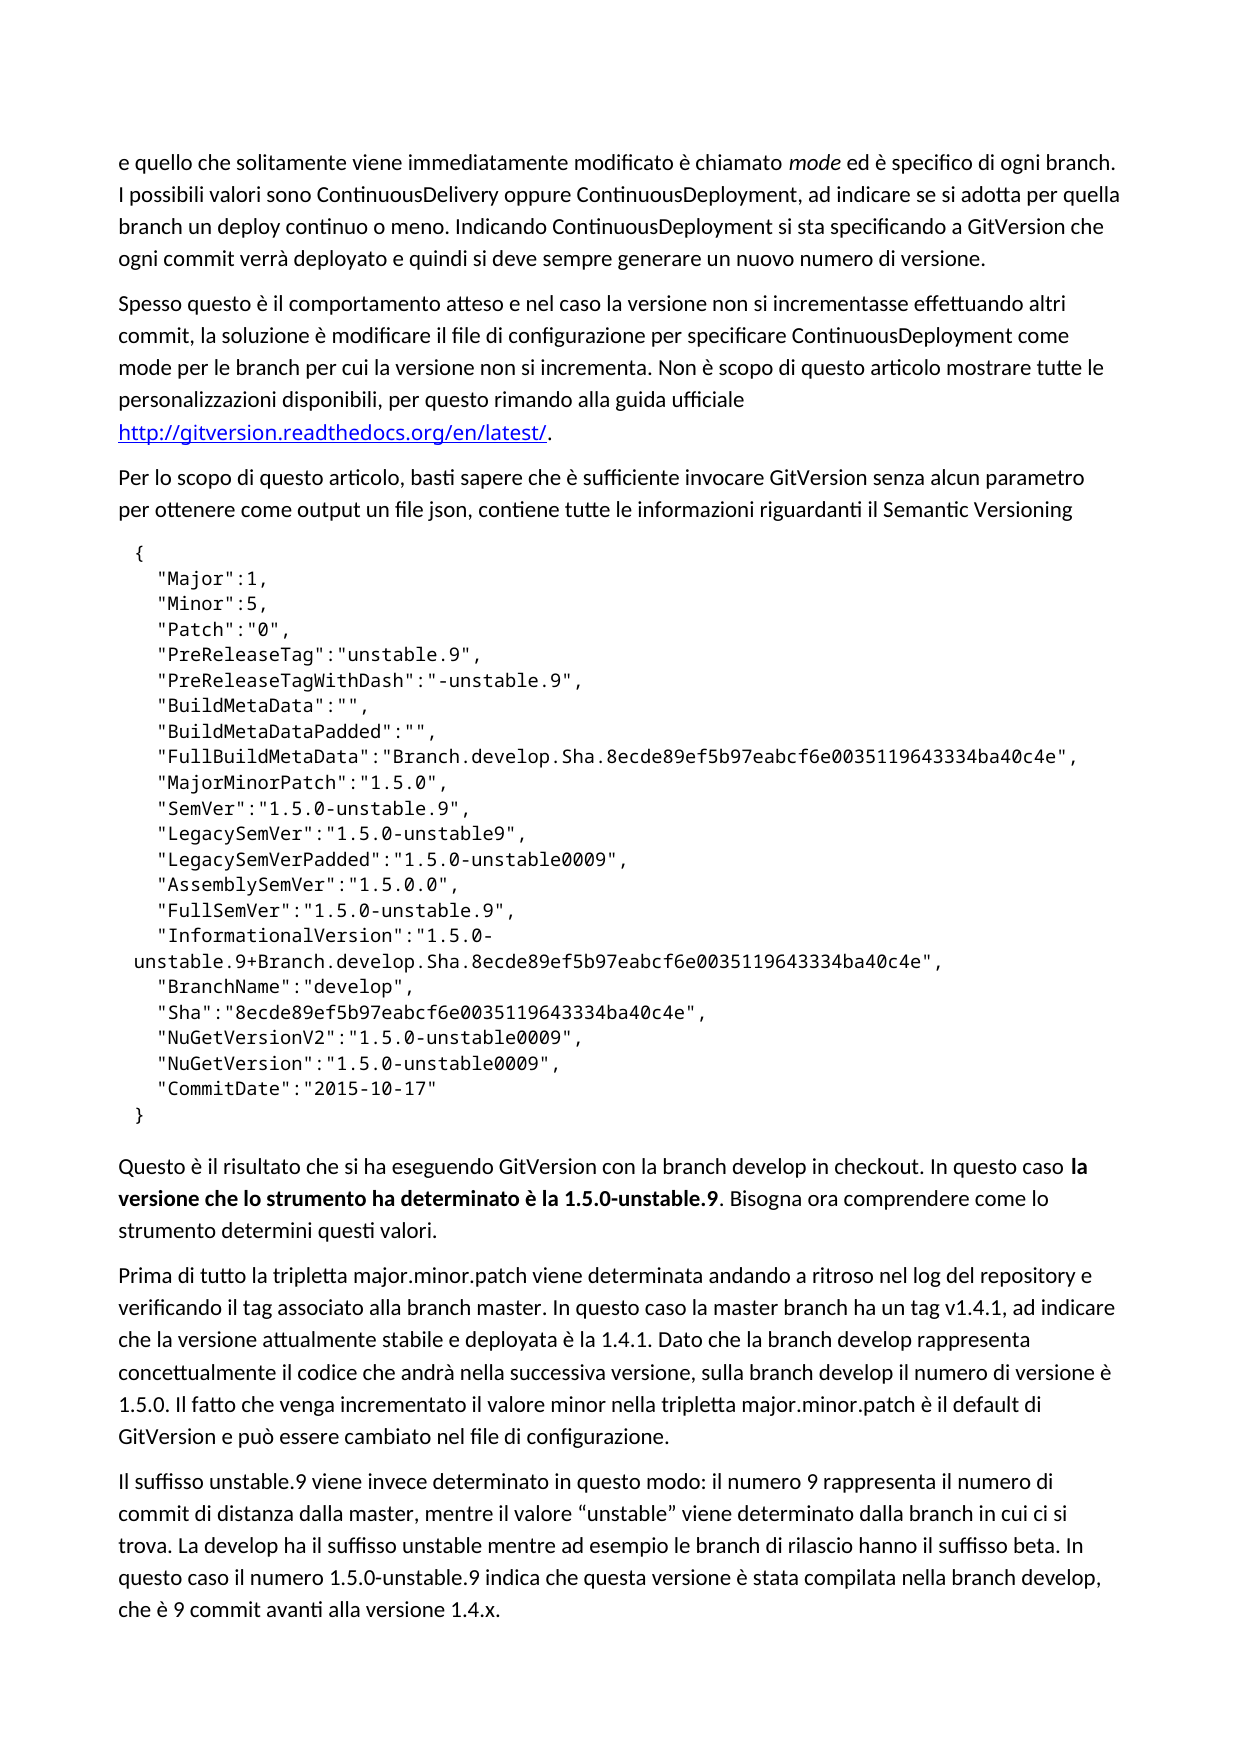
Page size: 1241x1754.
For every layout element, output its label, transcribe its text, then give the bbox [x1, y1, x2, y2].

text "BuildMetaData":"", [134, 693, 1122, 718]
text "NuGetVersion":"1.5.0-unstable0009", [134, 1050, 1122, 1076]
text "AssemblySemVer":"1.5.0.0", [134, 871, 1122, 897]
text Per lo scopo di questo articolo, basti sapere che è sufficiente invocare GitVersion senza alcun parametro per ottenere come output un file json, contiene tutte le informazioni riguardanti il Semantic Versioning [118, 463, 1122, 523]
text } [134, 1101, 1122, 1127]
text "Patch":"0", [134, 616, 1122, 642]
text "CommitDate":"2015-10-17" [134, 1076, 1122, 1101]
text "Sha":"8ecde89ef5b97eabcf6e0035119643334ba40c4e", [134, 999, 1122, 1024]
text "FullSemVer":"1.5.0-unstable.9", [134, 897, 1122, 922]
text "InformationalVersion":"1.5.0-unstable.9+Branch.develop.Sha.8ecde89ef5b97eabcf6e0035119643334ba40c4e", [134, 922, 1122, 973]
text Spesso questo è il comportamento atteso e nel caso la versione non si incrementasse effettuando altri commit, la soluzione è modificare il file di configurazione per specificare ContinuousDeployment come mode per le branch per cui la versione non si incrementa. Non è scopo di questo articolo mostrare tutte le personalizzazioni disponibili, per questo rimando alla guida ufficiale http://gitversion.readthedocs.org/en/latest/. [118, 289, 1122, 446]
text "PreReleaseTagWithDash":"-unstable.9", [134, 667, 1122, 693]
text "FullBuildMetaData":"Branch.develop.Sha.8ecde89ef5b97eabcf6e0035119643334ba40c4e", [134, 744, 1122, 769]
text "LegacySemVer":"1.5.0-unstable9", [134, 820, 1122, 846]
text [118, 148, 1122, 272]
text "PreReleaseTag":"unstable.9", [134, 642, 1122, 667]
text Il suffisso unstable.9 viene invece determinato in questo modo: il numero 9 rappresenta il numero di commit di distanza dalla master, mentre il valore “unstable” viene determinato dalla branch in cui ci si trova. La develop ha il suffisso unstable mentre ad esempio le branch di rilascio hanno il suffisso beta. In questo caso il numero 1.5.0-unstable.9 indica che questa versione è stata compilata nella branch develop, che è 9 commit avanti alla versione 1.4.x. [118, 1467, 1122, 1623]
text "SemVer":"1.5.0-unstable.9", [134, 795, 1122, 820]
text "BuildMetaDataPadded":"", [134, 718, 1122, 744]
text Questo è il risultato che si ha eseguendo GitVersion con la branch develop in checkout. In questo caso la versione che lo strumento ha determinato è la 1.5.0-unstable.9. Bisogna ora comprendere come lo strumento determini questi valori. [118, 1152, 1122, 1244]
text "Major":1, [134, 565, 1122, 591]
text "NuGetVersionV2":"1.5.0-unstable0009", [134, 1024, 1122, 1050]
text "BranchName":"develop", [134, 973, 1122, 999]
text { [134, 539, 1122, 565]
text "Minor":5, [134, 591, 1122, 616]
text Prima di tutto la tripletta major.minor.patch viene determinata andando a ritroso nel log del repository e verificando il tag associato alla branch master. In questo caso la master branch ha un tag v1.4.1, ad indicare che la versione attualmente stabile e deployata è la 1.4.1. Dato che la branch develop rappresenta concettualmente il codice che andrà nella successiva versione, sulla branch develop il numero di versione è 1.5.0. Il fatto che venga incrementato il valore minor nella tripletta major.minor.patch è il default di GitVersion e può essere cambiato nel file di configurazione. [118, 1261, 1122, 1450]
text "LegacySemVerPadded":"1.5.0-unstable0009", [134, 846, 1122, 871]
text "MajorMinorPatch":"1.5.0", [134, 769, 1122, 795]
